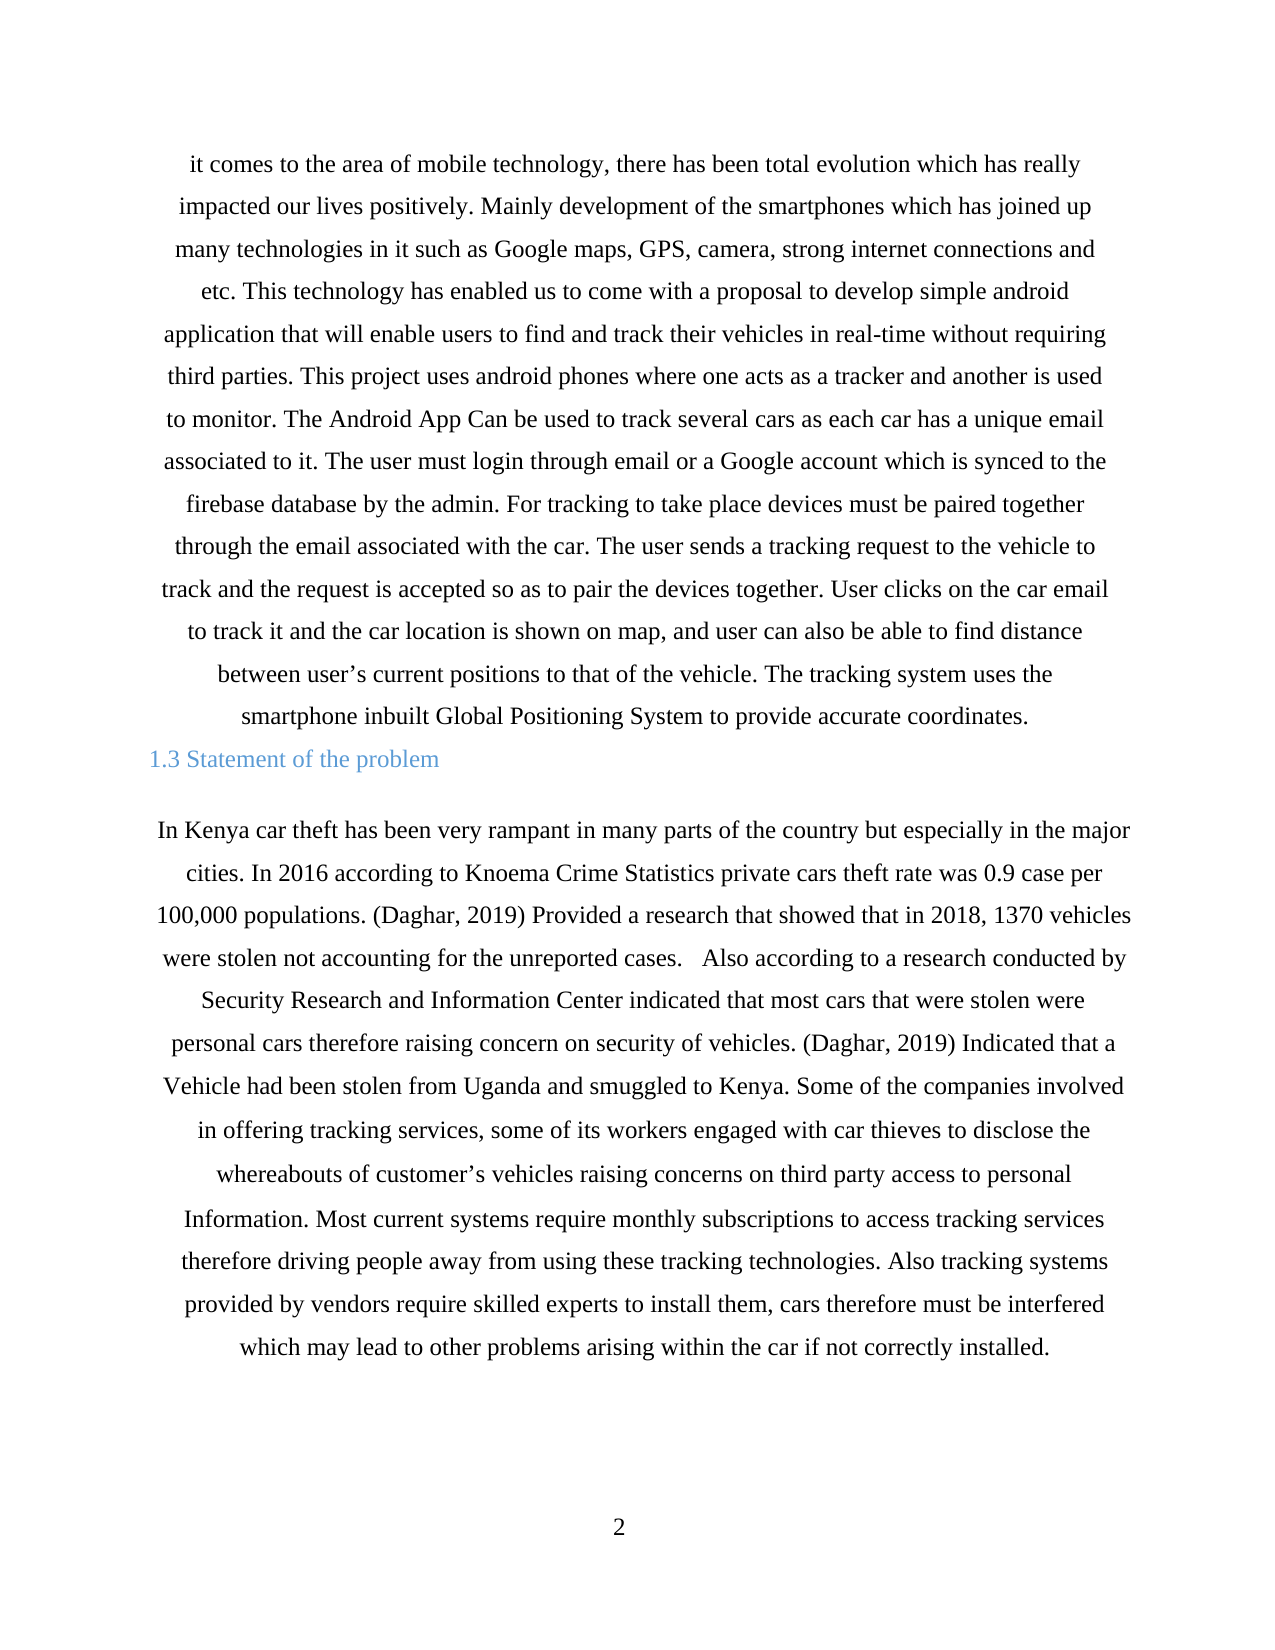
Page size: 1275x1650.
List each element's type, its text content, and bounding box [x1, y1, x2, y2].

text 100,000 populations. (Daghar, 2019) Provided a research that showed that in 2018, 1370 vehicles were stolen not accounting for the unreported cases. Also according to a research conducted by [156, 900, 1132, 972]
text Vehicle had been stolen from Uganda and smuggled to Kenya. Some of the companies involved in offering tracking services, some of its workers engaged with car thieves to disclose the whereabouts of customer’s vehicles raising concerns on third party access to personal [156, 1071, 1131, 1188]
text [156, 149, 1113, 730]
subtitle 1.3 Statement of the problem [148, 744, 1141, 772]
text In Kenya car theft has been very rampant in many parts of the country but especially in the major cities. In 2016 according to Knoema Crime Statistics private cars theft rate was 0.9 case per [156, 815, 1131, 886]
text Information. Most current systems require monthly subscriptions to access tracking services therefore driving people away from using these tracking technologies. Also tracking systems provided by vendors require skilled experts to install them, cars therefore must be interfered which may lead to other problems arising within the car if not correctly installed. [156, 1204, 1132, 1361]
text Security Research and Information Center indicated that most cars that were stolen were personal cars therefore raising concern on security of vehicles. (Daghar, 2019) Indicated that a [156, 986, 1130, 1057]
